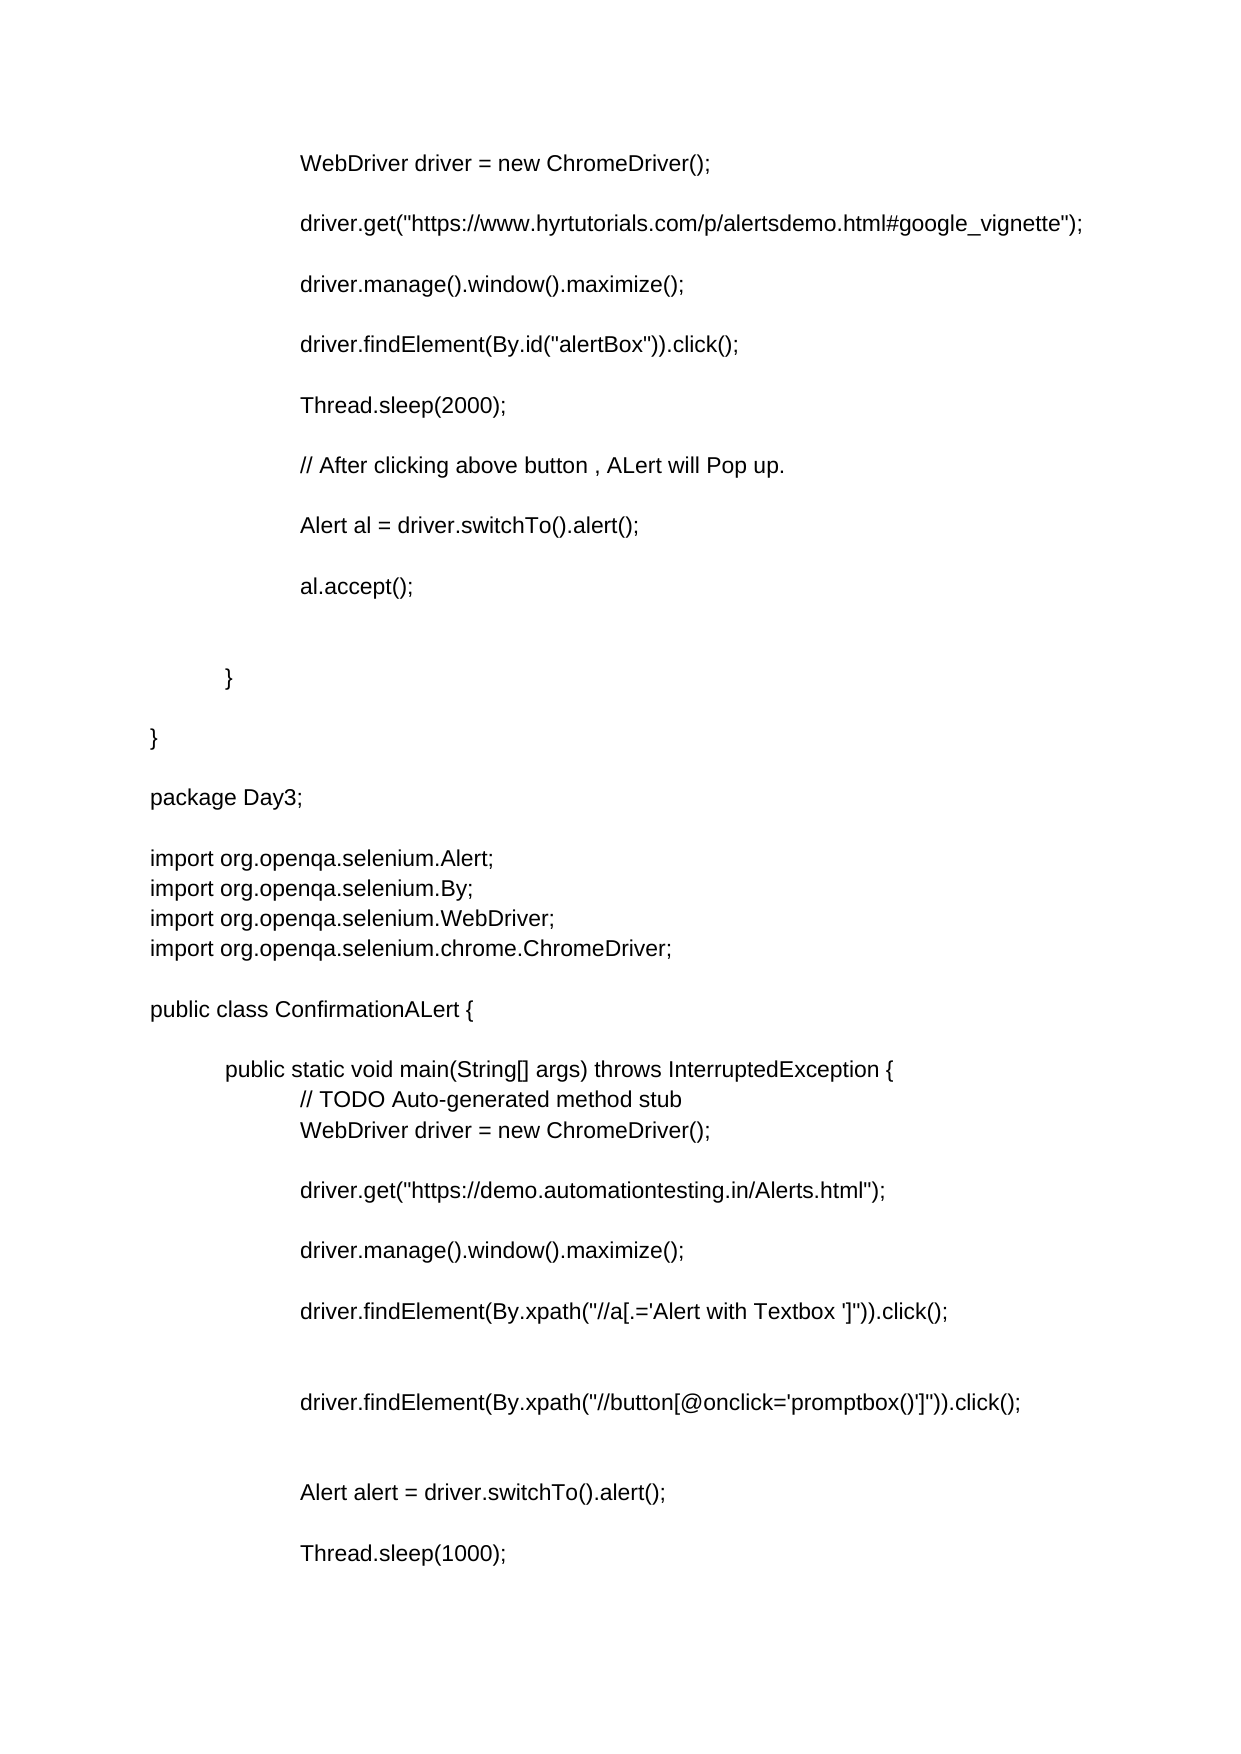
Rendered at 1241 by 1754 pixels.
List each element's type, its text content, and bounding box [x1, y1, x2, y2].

text driver.findElement(By.id("alertBox")).click(); [150, 331, 1090, 358]
text Thread.sleep(1000); [150, 1539, 1090, 1566]
text Thread.sleep(2000); [150, 392, 1090, 418]
text driver.get("https://www.hyrtutorials.com/p/alertsdemo.html#google_vignette"); [150, 210, 1090, 237]
text import org.openqa.selenium.Alert; [150, 845, 1090, 871]
text } [150, 663, 1090, 690]
text public static void main(String[] args) throws InterruptedException { [150, 1056, 1090, 1083]
text Alert al = driver.switchTo().alert(); [150, 512, 1090, 539]
text driver.get("https://demo.automationtesting.in/Alerts.html"); [150, 1177, 1090, 1203]
text Alert alert = driver.switchTo().alert(); [150, 1479, 1090, 1506]
text } [150, 724, 1090, 750]
text driver.manage().window().maximize(); [150, 1237, 1090, 1264]
text // After clicking above button , ALert will Pop up. [150, 452, 1090, 478]
text al.accept(); [150, 573, 1090, 599]
text import org.openqa.selenium.WebDriver; [150, 905, 1090, 932]
text WebDriver driver = new ChromeDriver(); [150, 1117, 1090, 1143]
text driver.manage().window().maximize(); [150, 271, 1090, 297]
text public class ConfirmationALert { [150, 996, 1090, 1022]
text driver.findElement(By.xpath("//a[.='Alert with Textbox ']")).click(); [150, 1298, 1090, 1324]
text // TODO Auto-generated method stub [150, 1086, 1090, 1113]
text driver.findElement(By.xpath("//button[@onclick='promptbox()']")).click(); [150, 1388, 1090, 1415]
text import org.openqa.selenium.By; [150, 875, 1090, 901]
text package Day3; [150, 784, 1090, 811]
text import org.openqa.selenium.chrome.ChromeDriver; [150, 935, 1090, 962]
text WebDriver driver = new ChromeDriver(); [150, 150, 1090, 176]
